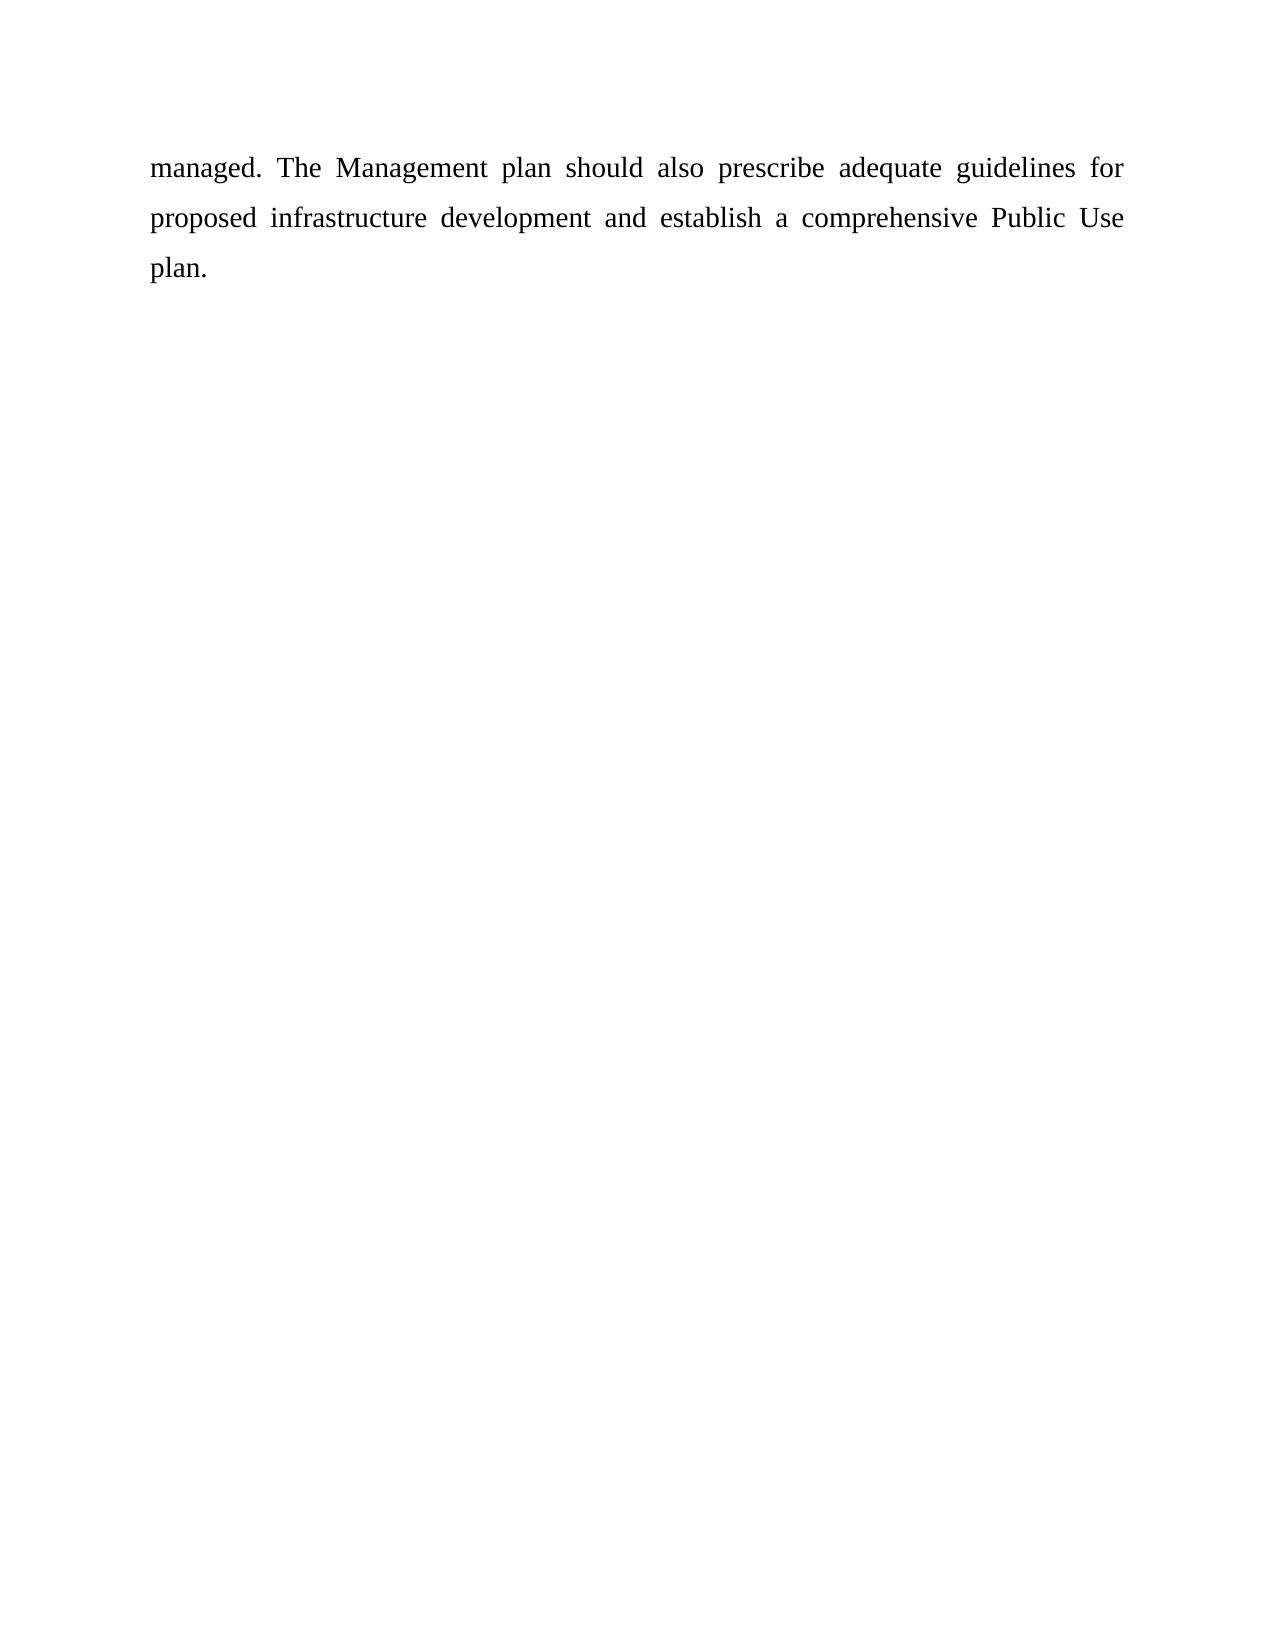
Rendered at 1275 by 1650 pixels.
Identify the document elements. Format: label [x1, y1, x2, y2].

text [150, 150, 1125, 284]
